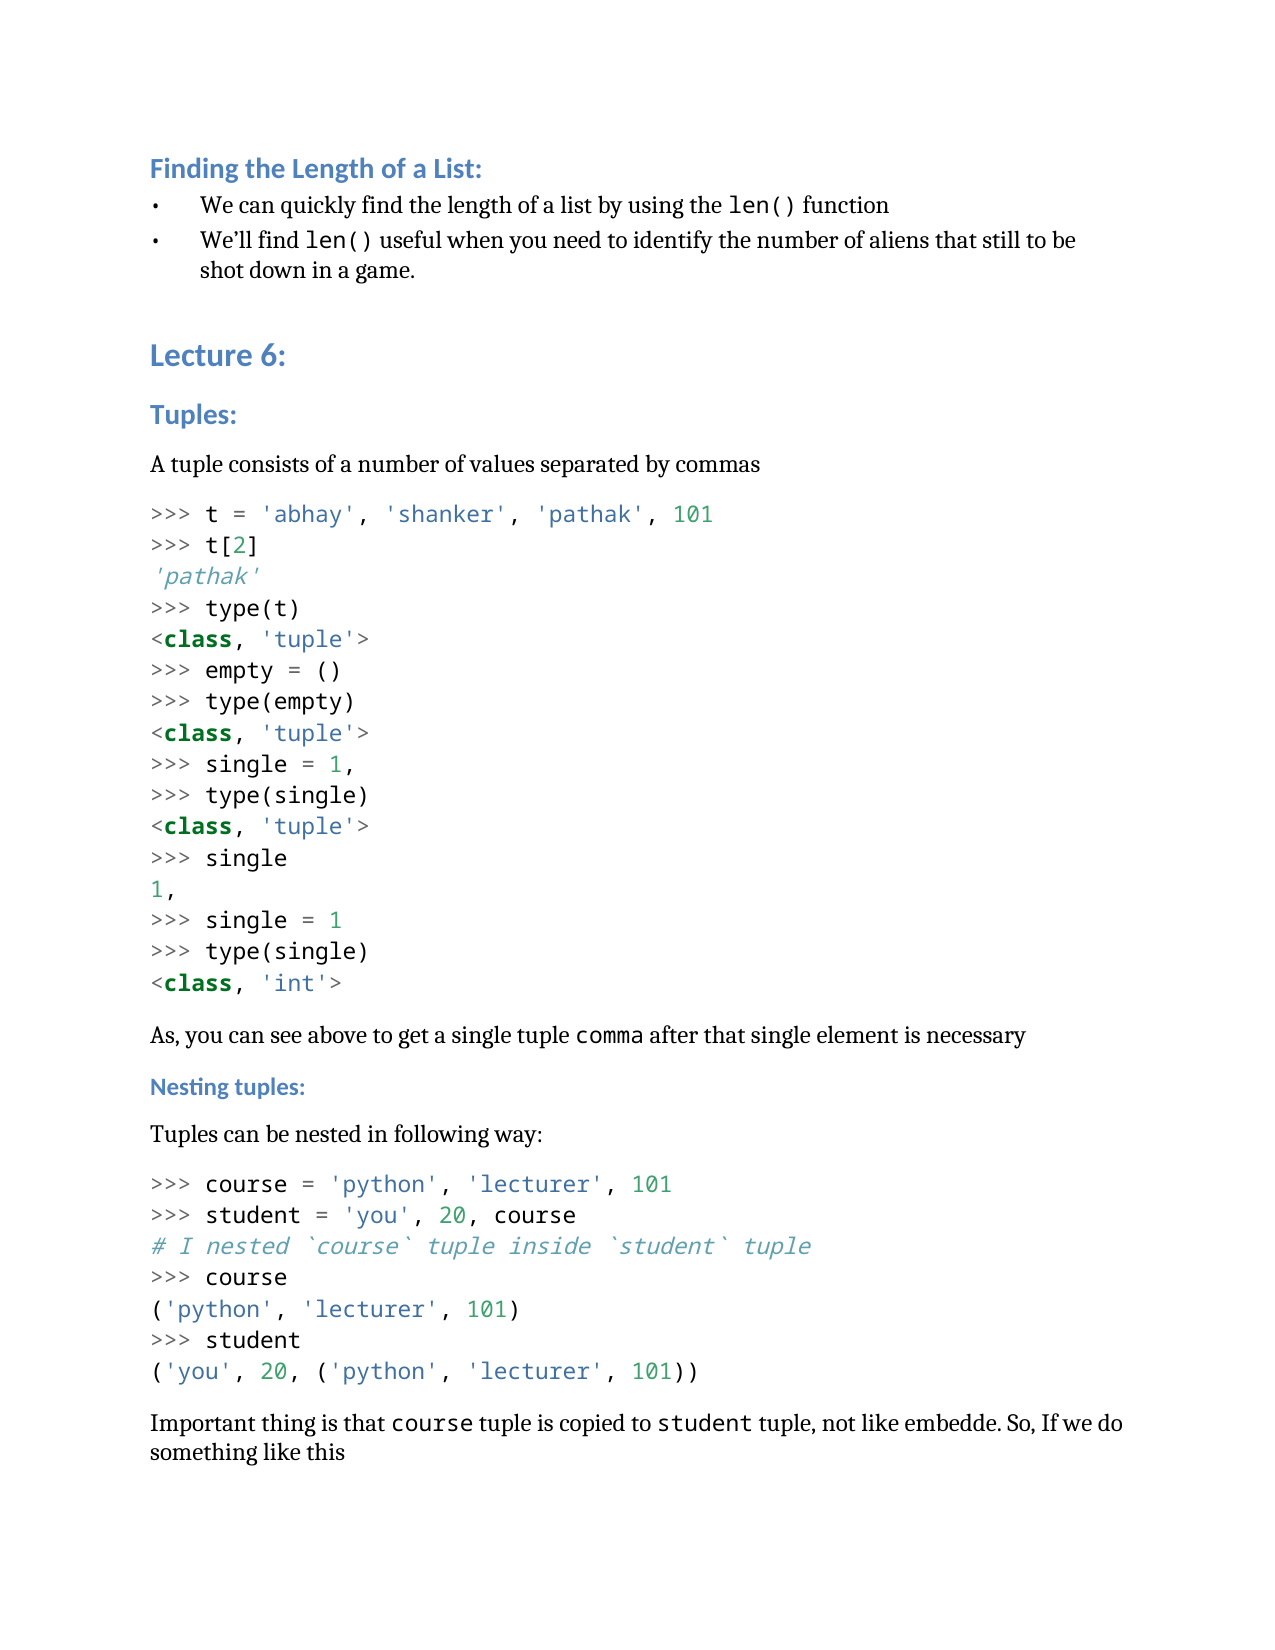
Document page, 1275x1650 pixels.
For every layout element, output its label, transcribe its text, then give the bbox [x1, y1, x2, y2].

list We can quickly find the length of a list by using the len() function [150, 189, 1125, 221]
text Important thing is that course tuple is copied to student tuple, not like embedde. So, If we do something like this [150, 1407, 1125, 1467]
text >>> course = 'python', 'lecturer', 101 >>> student = 'you', 20, course # I nested `course` tuple inside `student` tuple >>> course ('python', 'lecturer', 101) >>> student ('you', 20, ('python', 'lecturer', 101)) [150, 1167, 1125, 1386]
text Tuples can be nested in following way: [150, 1120, 1125, 1149]
list We’ll find len() useful when you need to identify the number of aliens that still to be shot down in a game. [150, 224, 1125, 284]
subtitle Nesting tuples: [150, 1071, 1125, 1101]
text >>> t = 'abhay', 'shanker', 'pathak', 101 >>> t[2] 'pathak' >>> type(t) <class, 'tuple'> >>> empty = () >>> type(empty) <class, 'tuple'> >>> single = 1, >>> type(single) <class, 'tuple'> >>> single 1, >>> single = 1 >>> type(single) <class, 'int'> [150, 498, 1125, 998]
subtitle Lecture 6: [150, 334, 1125, 375]
text As, you can see above to get a single tuple comma after that single element is necessary [150, 1019, 1125, 1050]
subtitle Finding the Length of a List: [150, 150, 1125, 186]
text A tuple consists of a number of values separated by commas [150, 450, 1125, 479]
subtitle Tuples: [150, 396, 1125, 432]
